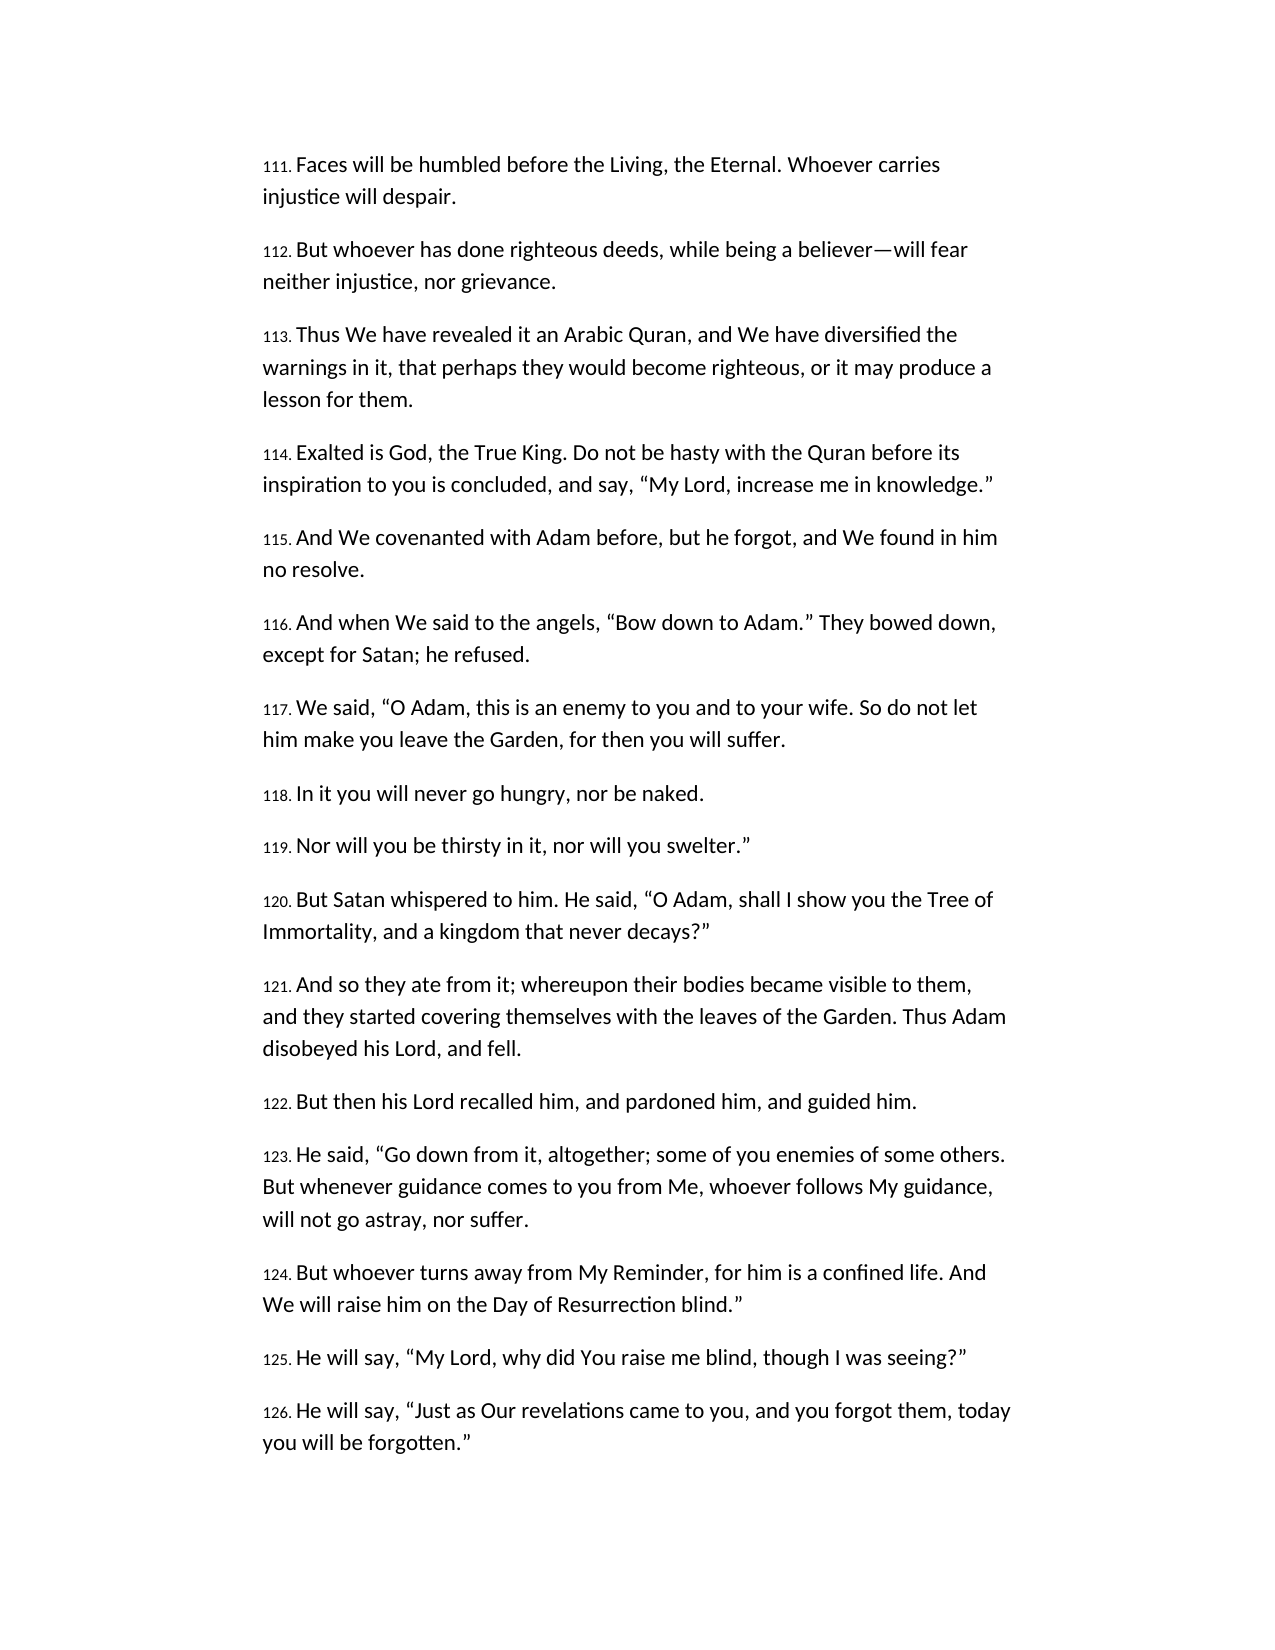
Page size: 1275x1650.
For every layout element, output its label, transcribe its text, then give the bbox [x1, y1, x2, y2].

text But whoever turns away from My Reminder, for him is a confined life. And We will raise him on the Day of Resurrection blind.” [262, 1258, 1012, 1318]
text He will say, “Just as Our revelations came to you, and you forgot them, today you will be forgotten.” [262, 1396, 1012, 1456]
text We said, “O Adam, this is an enemy to you and to your wife. So do not let him make you leave the Garden, for then you will suffer. [262, 693, 1012, 754]
text Exalted is God, the True King. Do not be hasty with the Quran before its inspiration to you is concluded, and say, “My Lord, increase me in knowledge.” [262, 438, 1012, 498]
text Nor will you be thirsty in it, nor will you swelter.” [262, 832, 1012, 860]
text And when We said to the angels, “Bow down to Adam.” They bowed down, except for Satan; he refused. [262, 608, 1012, 668]
text But whoever has done righteous deeds, while being a believer—will fear neither injustice, nor grievance. [262, 235, 1012, 295]
text And so they ate from it; whereupon their bodies became visible to them, and they started covering themselves with the leaves of the Garden. Thus Adam disobeyed his Lord, and fell. [262, 970, 1012, 1062]
text He will say, “My Lord, why did You raise me blind, though I was seeing?” [262, 1343, 1012, 1371]
text But Satan whispered to him. He said, “O Adam, shall I show you the Tree of Immortality, and a kingdom that never decays?” [262, 885, 1012, 945]
text But then his Lord recalled him, and pardoned him, and guided him. [262, 1087, 1012, 1115]
text He said, “Go down from it, altogether; some of you enemies of some others. But whenever guidance comes to you from Me, whoever follows My guidance, will not go astray, nor suffer. [262, 1140, 1012, 1233]
text In it you will never go hungry, nor be naked. [262, 779, 1012, 807]
text Thus We have revealed it an Arabic Quran, and We have diversified the warnings in it, that perhaps they would become righteous, or it may produce a lesson for them. [262, 320, 1012, 413]
text Faces will be humbled before the Living, the Eternal. Whoever carries injustice will despair. [262, 150, 1012, 210]
text And We covenanted with Adam before, but he forgot, and We found in him no resolve. [262, 523, 1012, 583]
